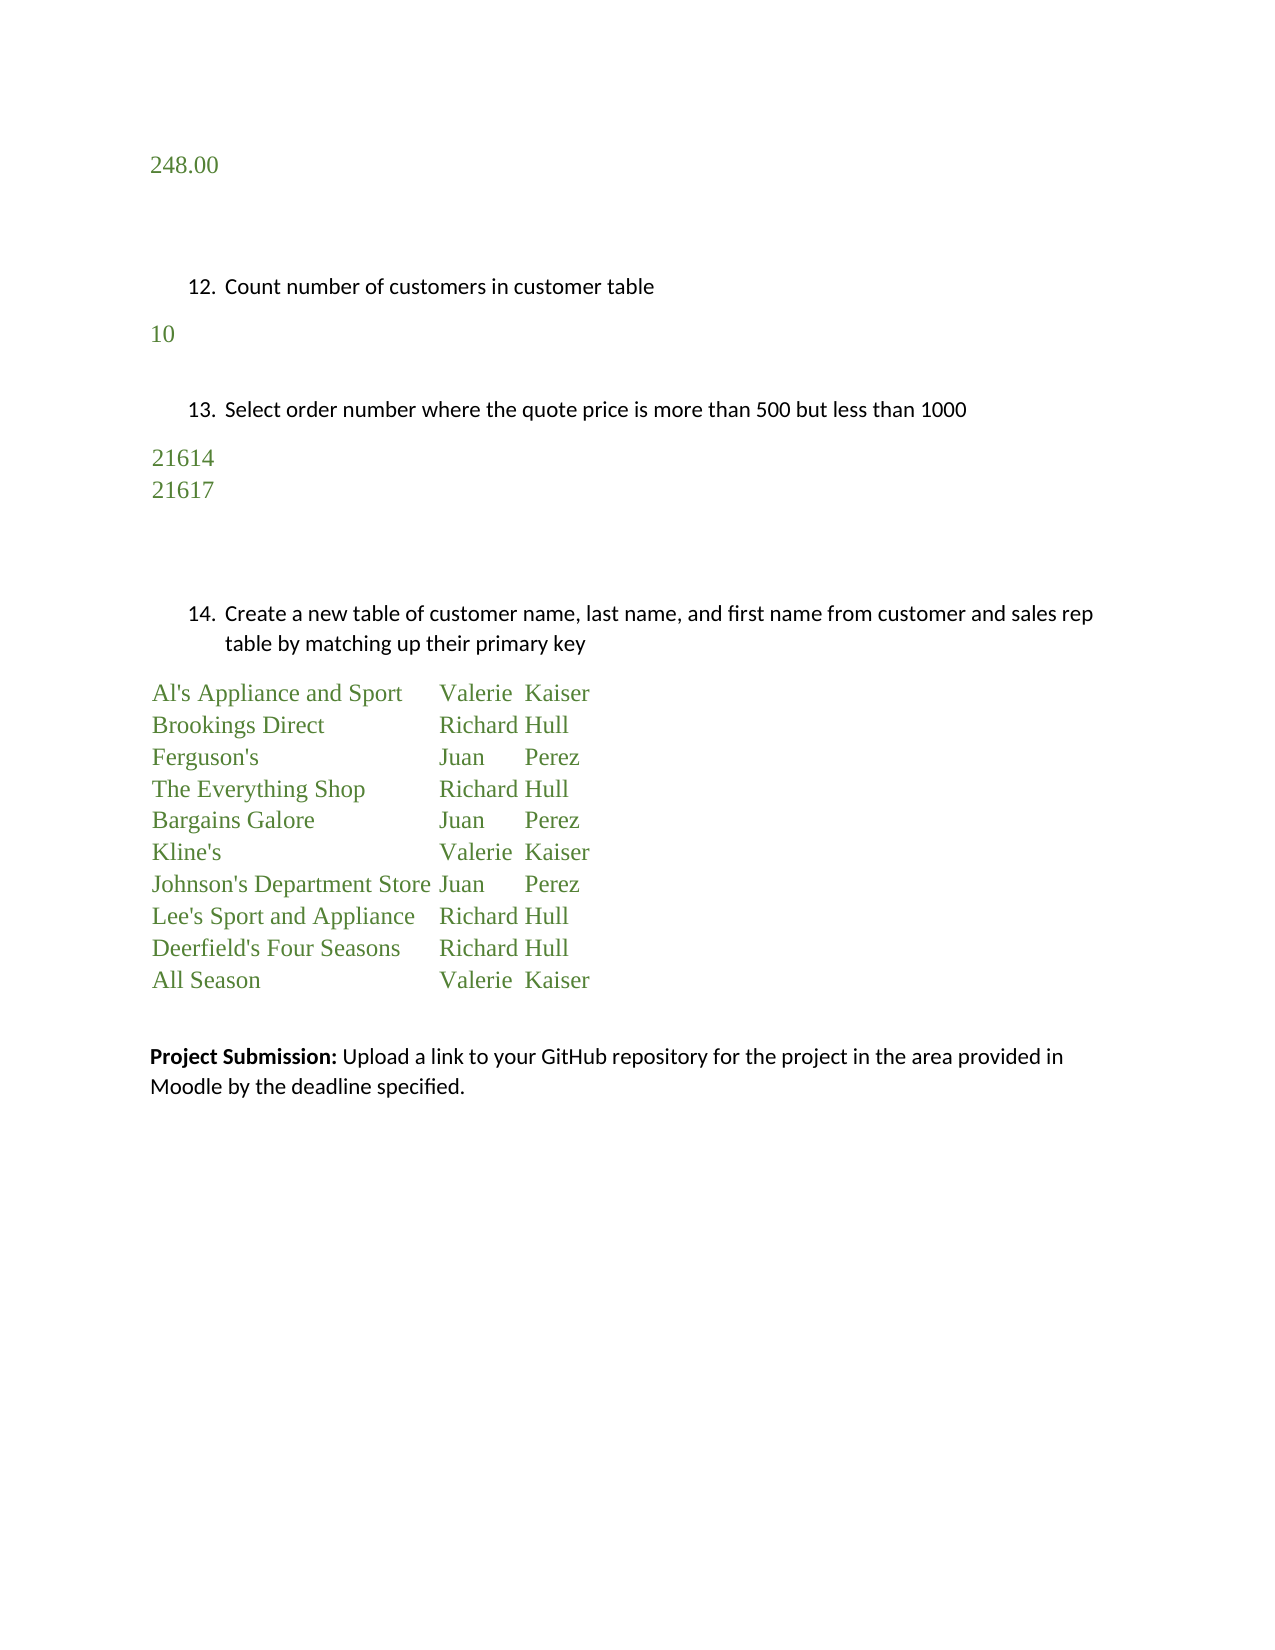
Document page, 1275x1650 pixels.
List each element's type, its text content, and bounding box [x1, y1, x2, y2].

table_header Al's Appliance and Sport [150, 676, 437, 708]
table_cell Richard [437, 931, 523, 963]
table_cell Richard [437, 708, 523, 740]
table_cell Bargains Galore [150, 804, 437, 836]
table_cell Valerie [437, 963, 523, 995]
table_cell Perez [523, 740, 596, 772]
table_cell Richard [437, 772, 523, 804]
table_cell Deerfield's Four Seasons [150, 931, 437, 963]
list Create a new table of customer name, last name, and first name from customer and sales rep table by matching up their primary key [187, 599, 1125, 658]
table_cell Hull [523, 931, 596, 963]
table_cell Valerie [437, 836, 523, 868]
table_cell Hull [523, 772, 596, 804]
table_cell Lee's Sport and Appliance [150, 900, 437, 931]
table_cell Ferguson's [150, 740, 437, 772]
table_cell Perez [523, 804, 596, 836]
table_header 21614 [150, 442, 222, 474]
table_cell Kline's [150, 836, 437, 868]
table_cell 21617 [150, 474, 222, 506]
table_cell Richard [437, 900, 523, 931]
table_cell Hull [523, 708, 596, 740]
table_cell Juan [437, 868, 523, 899]
text Project Submission: [150, 1042, 1125, 1100]
table_cell Hull [523, 900, 596, 931]
table_cell Juan [437, 804, 523, 836]
table_cell Perez [523, 868, 596, 899]
table_header Valerie [437, 676, 523, 708]
table_cell Kaiser [523, 836, 596, 868]
text 248.00 [150, 150, 1125, 179]
text 10 [150, 319, 1125, 348]
table_cell Kaiser [523, 963, 596, 995]
table_cell Juan [437, 740, 523, 772]
table_cell All Season [150, 963, 437, 995]
table_cell Johnson's Department Store [150, 868, 437, 899]
table_header Kaiser [523, 676, 596, 708]
table_cell The Everything Shop [150, 772, 437, 804]
list Count number of customers in customer table [187, 272, 1125, 301]
list Select order number where the quote price is more than 500 but less than 1000 [187, 395, 1125, 423]
table_cell Brookings Direct [150, 708, 437, 740]
